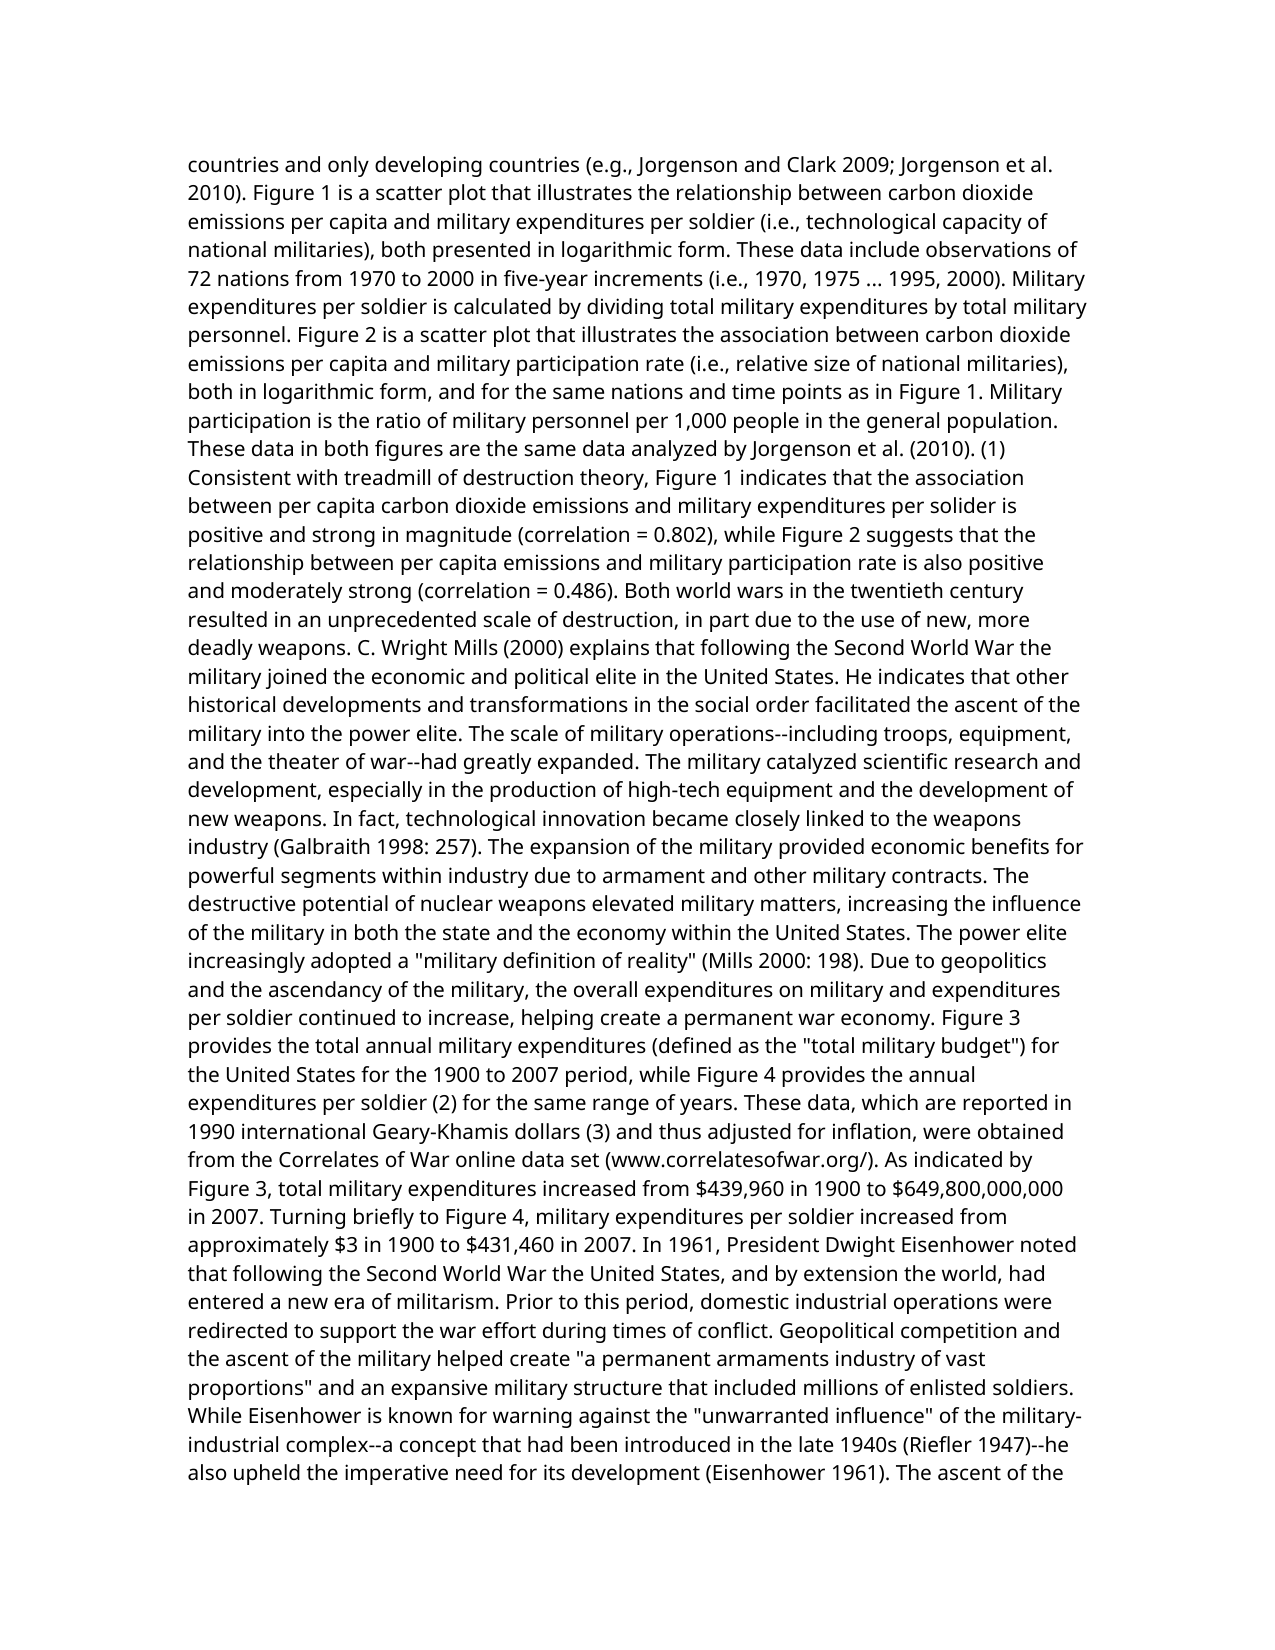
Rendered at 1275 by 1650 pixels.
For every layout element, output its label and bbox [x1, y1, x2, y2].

text [187, 150, 1087, 1487]
